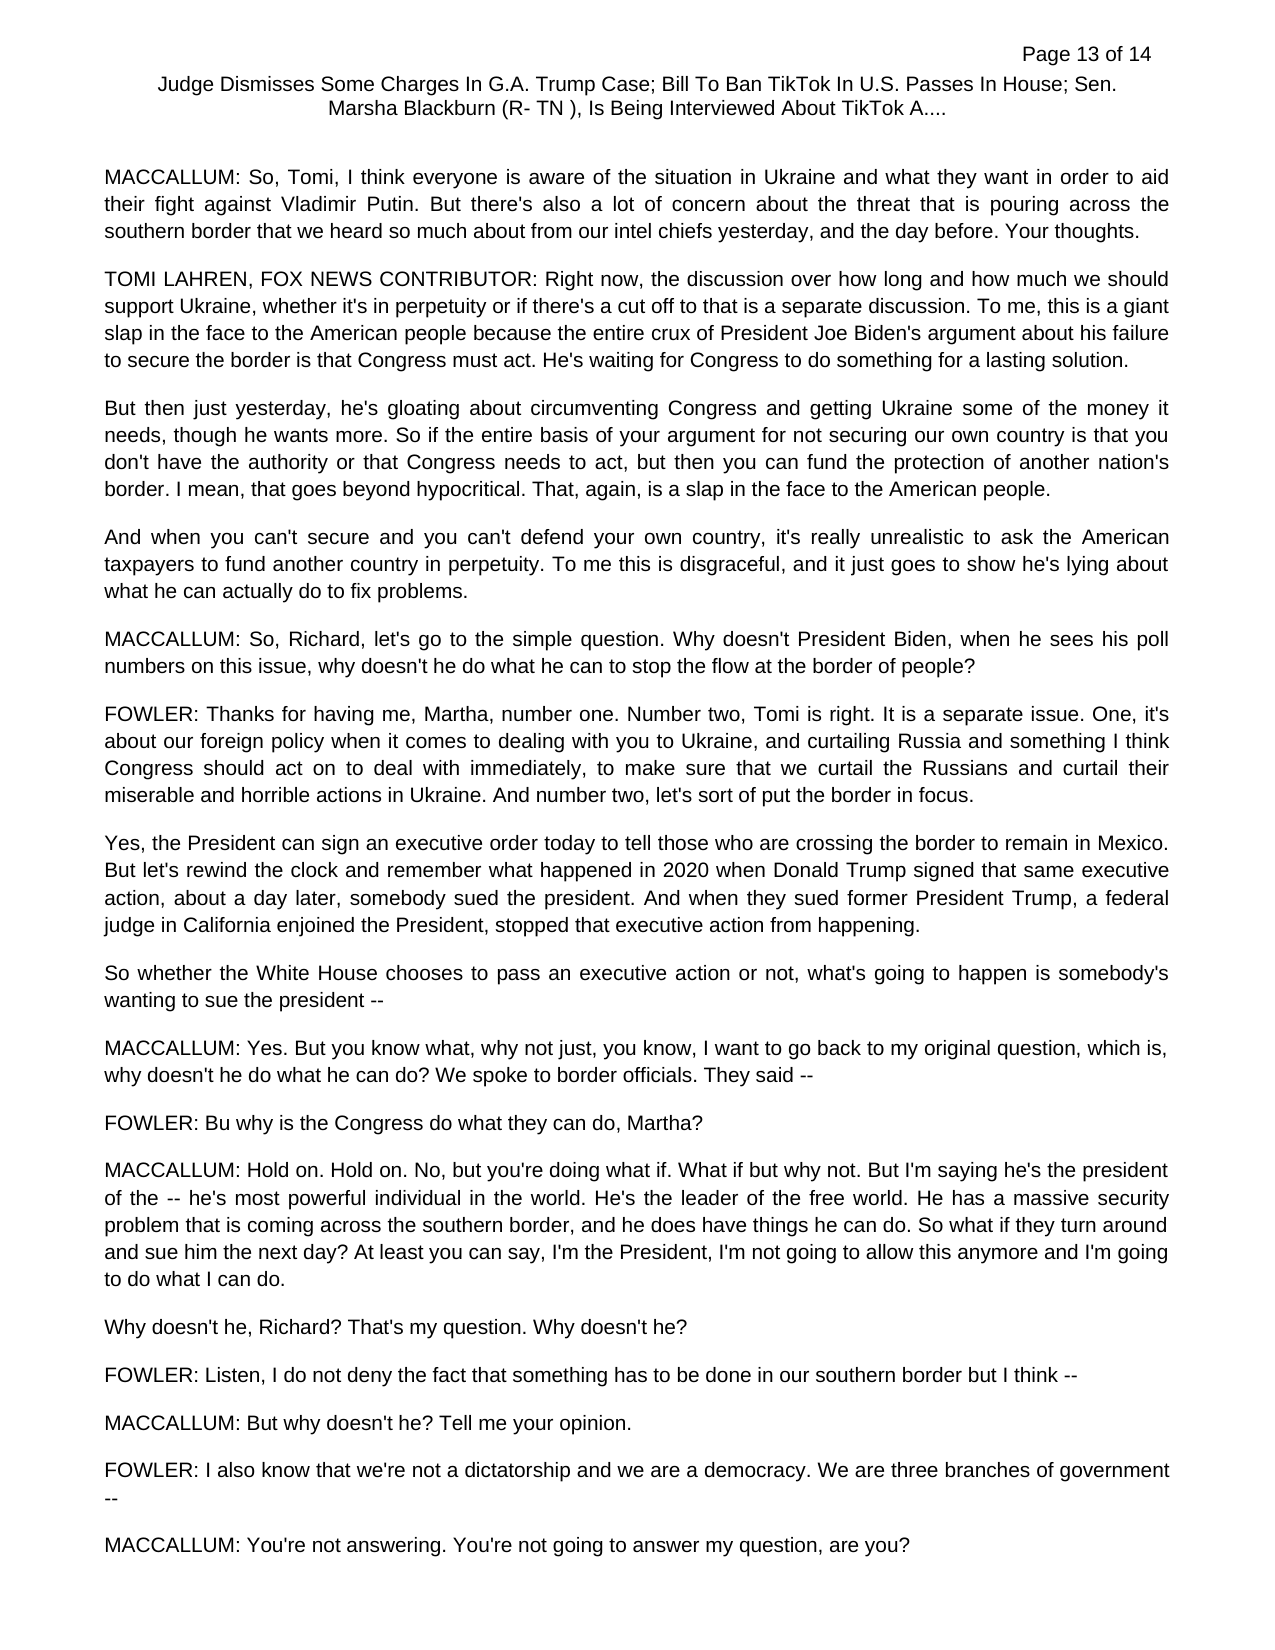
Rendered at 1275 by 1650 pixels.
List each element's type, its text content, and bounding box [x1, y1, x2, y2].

text MACCALLUM: Hold on. Hold on. No, but you're doing what if. What if but why not. But I'm saying he's the president of the -- he's most powerful individual in the world. He's the leader of the free world. He has a massive security problem that is coming across the southern border, and he does have things he can do. So what if they turn around and sue him the next day? At least you can say, I'm the President, I'm not going to allow this anymore and I'm going to do what I can do. [104, 1155, 1171, 1291]
text FOWLER: Bu why is the Congress do what they can do, Martha? [104, 1107, 1171, 1134]
text Why doesn't he, Richard? That's my question. Why doesn't he? [104, 1311, 1171, 1338]
text FOWLER: Listen, I do not deny the fact that something has to be done in our southern border but I think -- [104, 1359, 1171, 1386]
text And when you can't secure and you can't defend your own country, it's really unrealistic to ask the American taxpayers to fund another country in perpetuity. To me this is disgraceful, and it just goes to show he's lying about what he can actually do to fix problems. [104, 522, 1171, 603]
text MACCALLUM: But why doesn't he? Tell me your opinion. [104, 1407, 1171, 1434]
text FOWLER: I also know that we're not a dictatorship and we are a democracy. We are three branches of government -- [104, 1455, 1171, 1509]
text TOMI LAHREN, FOX NEWS CONTRIBUTOR: Right now, the discussion over how long and how much we should support Ukraine, whether it's in perpetuity or if there's a cut off to that is a separate discussion. To me, this is a giant slap in the face to the American people because the entire crux of President Joe Biden's argument about his failure to secure the border is that Congress must act. He's waiting for Congress to do something for a lasting solution. [104, 263, 1171, 372]
text MACCALLUM: So, Richard, let's go to the simple question. Why doesn't President Biden, when he sees his poll numbers on this issue, why doesn't he do what he can to stop the flow at the border of people? [104, 624, 1171, 678]
text Yes, the President can sign an executive order today to tell those who are crossing the border to remain in Mexico. But let's rewind the clock and remember what happened in 2020 when Donald Trump signed that same executive action, about a day later, somebody sued the president. And when they sued former President Trump, a federal judge in California enjoined the President, stopped that executive action from happening. [104, 828, 1171, 936]
text MACCALLUM: You're not answering. You're not going to answer my question, are you? [104, 1530, 1171, 1557]
text FOWLER: Thanks for having me, Martha, number one. Number two, Tomi is right. It is a separate issue. One, it's about our foreign policy when it comes to dealing with you to Ukraine, and curtailing Russia and something I think Congress should act on to deal with immediately, to make sure that we curtail the Russians and curtail their miserable and horrible actions in Ukraine. And number two, let's sort of put the border in focus. [104, 699, 1171, 807]
text So whether the White House chooses to pass an executive action or not, what's going to happen is somebody's wanting to sue the president -- [104, 957, 1171, 1011]
text MACCALLUM: Yes. But you know what, why not just, you know, I want to go back to my original question, which is, why doesn't he do what he can do? We spoke to border officials. They said -- [104, 1032, 1171, 1086]
text But then just yesterday, he's gloating about circumventing Congress and getting Ukraine some of the money it needs, though he wants more. So if the entire basis of your argument for not securing our own country is that you don't have the authority or that Congress needs to act, but then you can fund the protection of another nation's border. I mean, that goes beyond hypocritical. That, again, is a slap in the face to the American people. [104, 393, 1171, 501]
text MACCALLUM: So, Tomi, I think everyone is aware of the situation in Ukraine and what they want in order to aid their fight against Vladimir Putin. But there's also a lot of concern about the threat that is pouring across the southern border that we heard so much about from our intel chiefs yesterday, and the day before. Your thoughts. [104, 161, 1171, 243]
